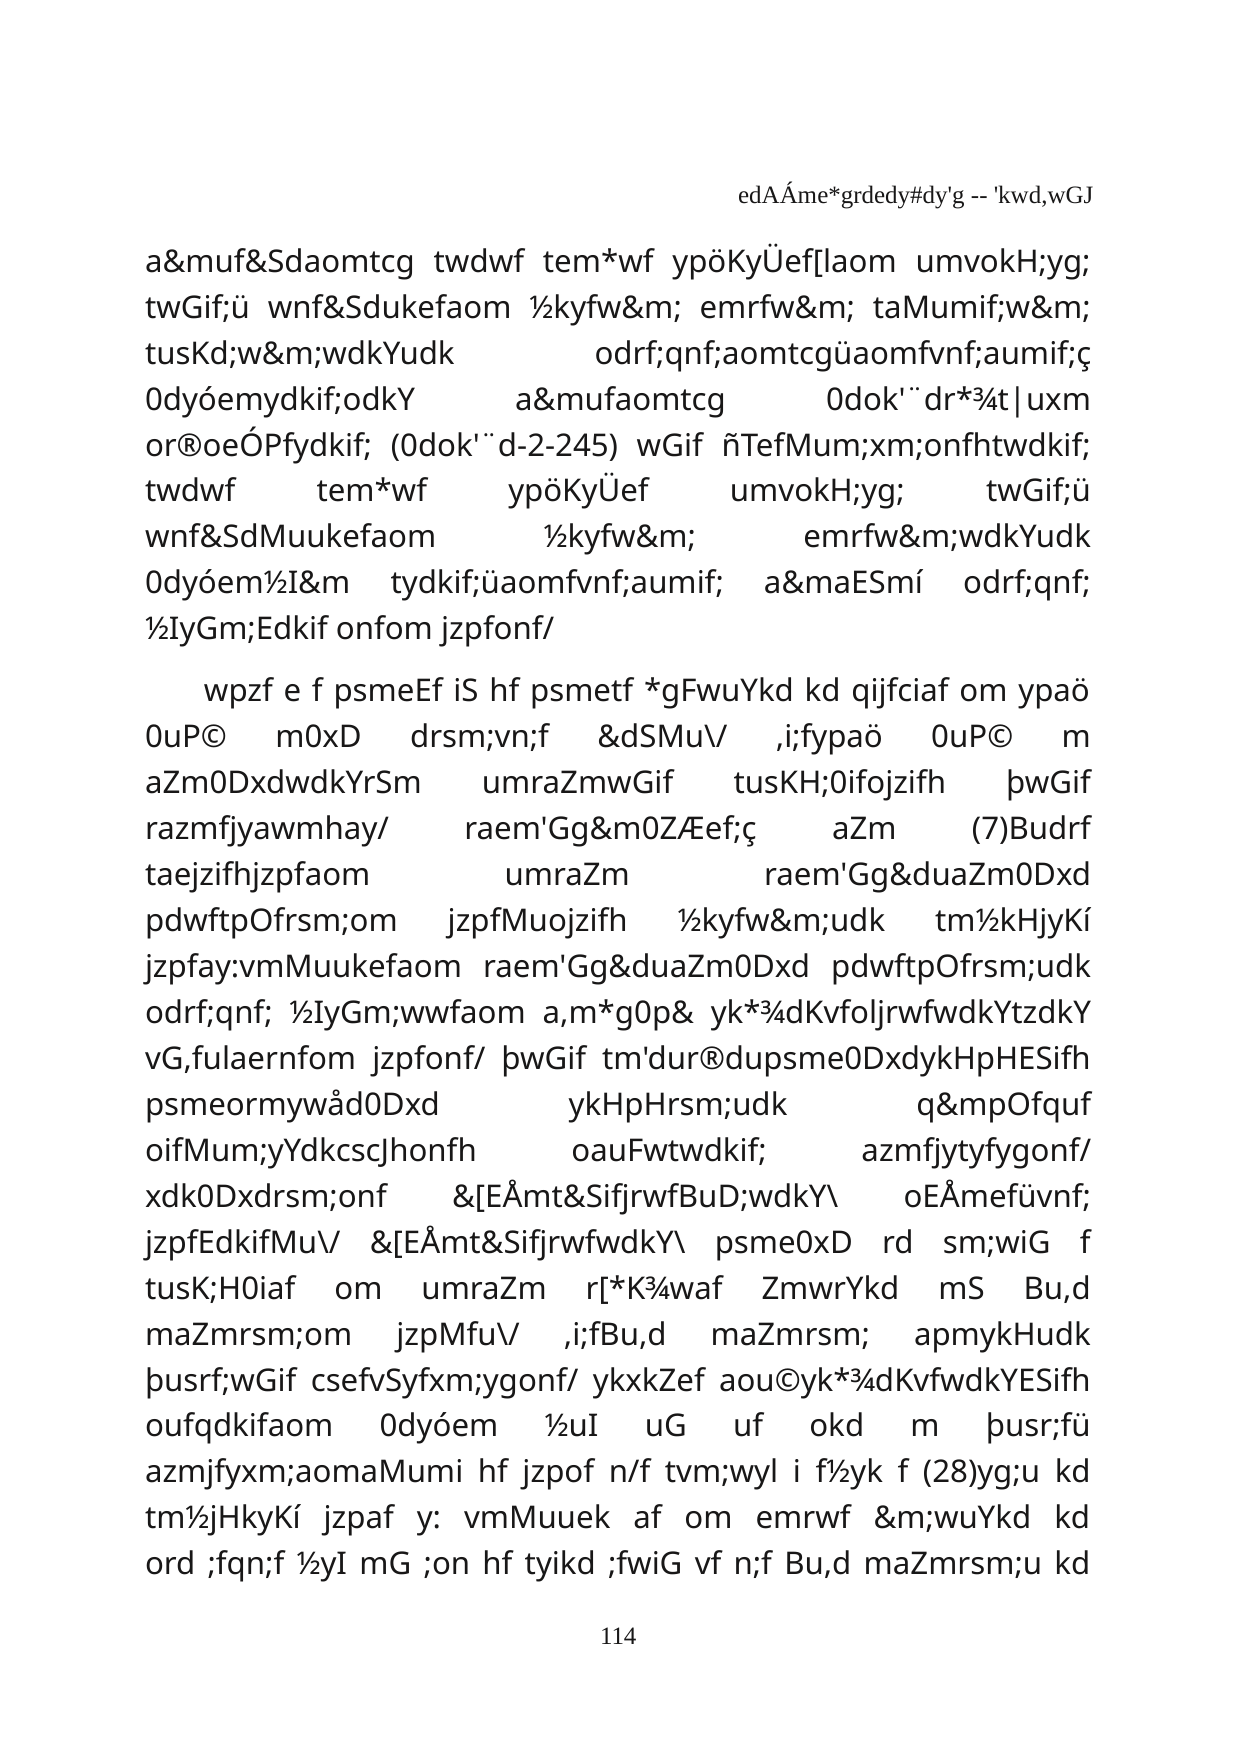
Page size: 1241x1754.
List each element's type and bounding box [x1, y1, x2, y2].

text [145, 239, 1091, 649]
text [145, 668, 1091, 1584]
